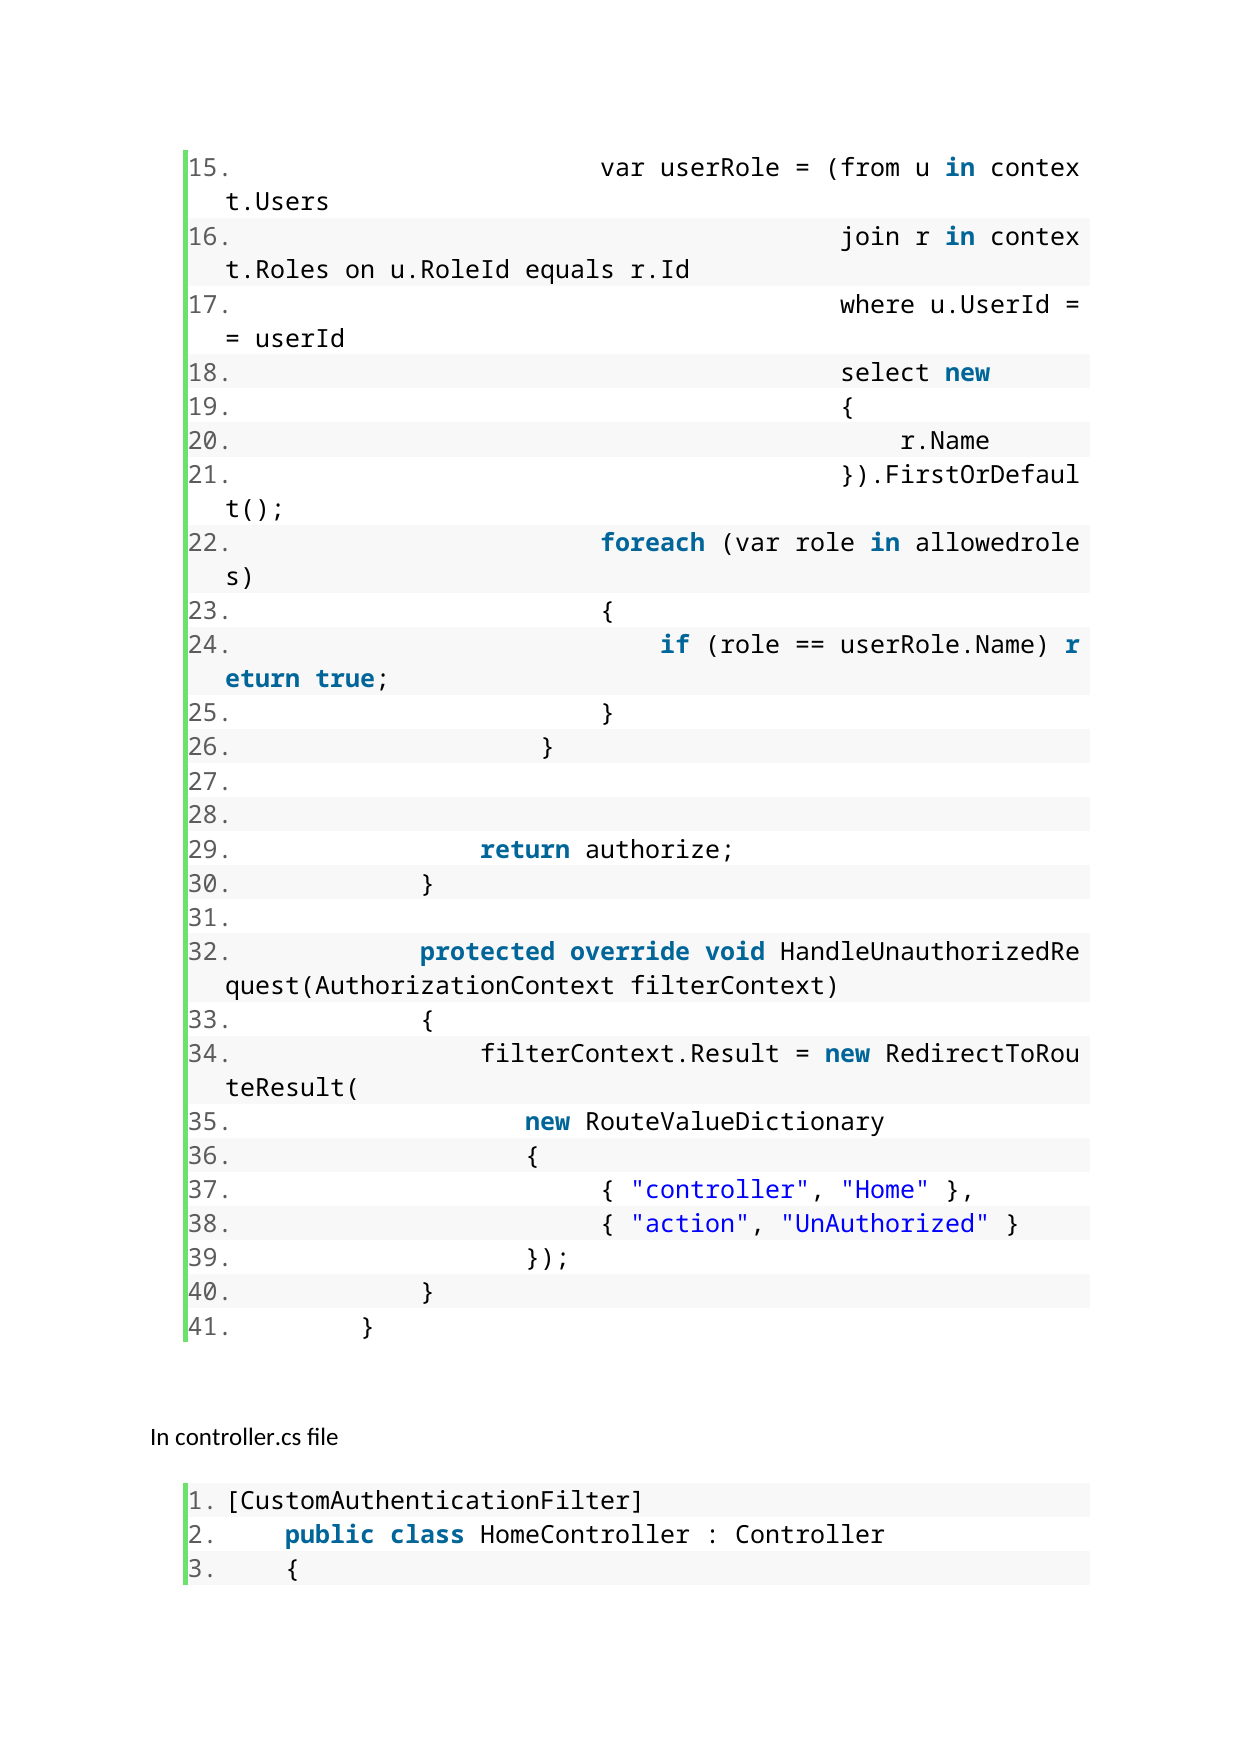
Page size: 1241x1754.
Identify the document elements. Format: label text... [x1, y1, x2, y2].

list [CustomAuthenticationFilter] [188, 1483, 1090, 1517]
list { [188, 388, 1090, 422]
list } [188, 729, 1090, 763]
list protected override void HandleUnauthorizedRequest(AuthorizationContext filterContext) [188, 933, 1090, 1002]
list }); [188, 1240, 1090, 1274]
list if (role == userRole.Name) return true; [188, 627, 1090, 695]
text In controller.cs file [150, 1421, 1090, 1451]
list }).FirstOrDefault(); [188, 457, 1090, 525]
list } [188, 1274, 1090, 1308]
list { "action", "UnAuthorized" } [188, 1206, 1090, 1240]
list join r in context.Roles on u.RoleId equals r.Id [188, 218, 1090, 286]
list { [188, 1002, 1090, 1036]
list } [188, 1308, 1090, 1342]
list public class HomeController : Controller [188, 1517, 1090, 1551]
list } [188, 865, 1090, 899]
list select new [188, 354, 1090, 388]
list { [188, 1551, 1090, 1585]
list } [188, 695, 1090, 729]
list where u.UserId == userId [188, 286, 1090, 354]
list r.Name [188, 422, 1090, 457]
list return authorize; [188, 831, 1090, 865]
list foreach (var role in allowedroles) [188, 525, 1090, 593]
list new RouteValueDictionary [188, 1104, 1090, 1138]
list { "controller", "Home" }, [188, 1172, 1090, 1206]
list { [188, 593, 1090, 627]
list var userRole = (from u in context.Users [188, 150, 1090, 218]
list filterContext.Result = new RedirectToRouteResult( [188, 1036, 1090, 1104]
list { [188, 1138, 1090, 1172]
